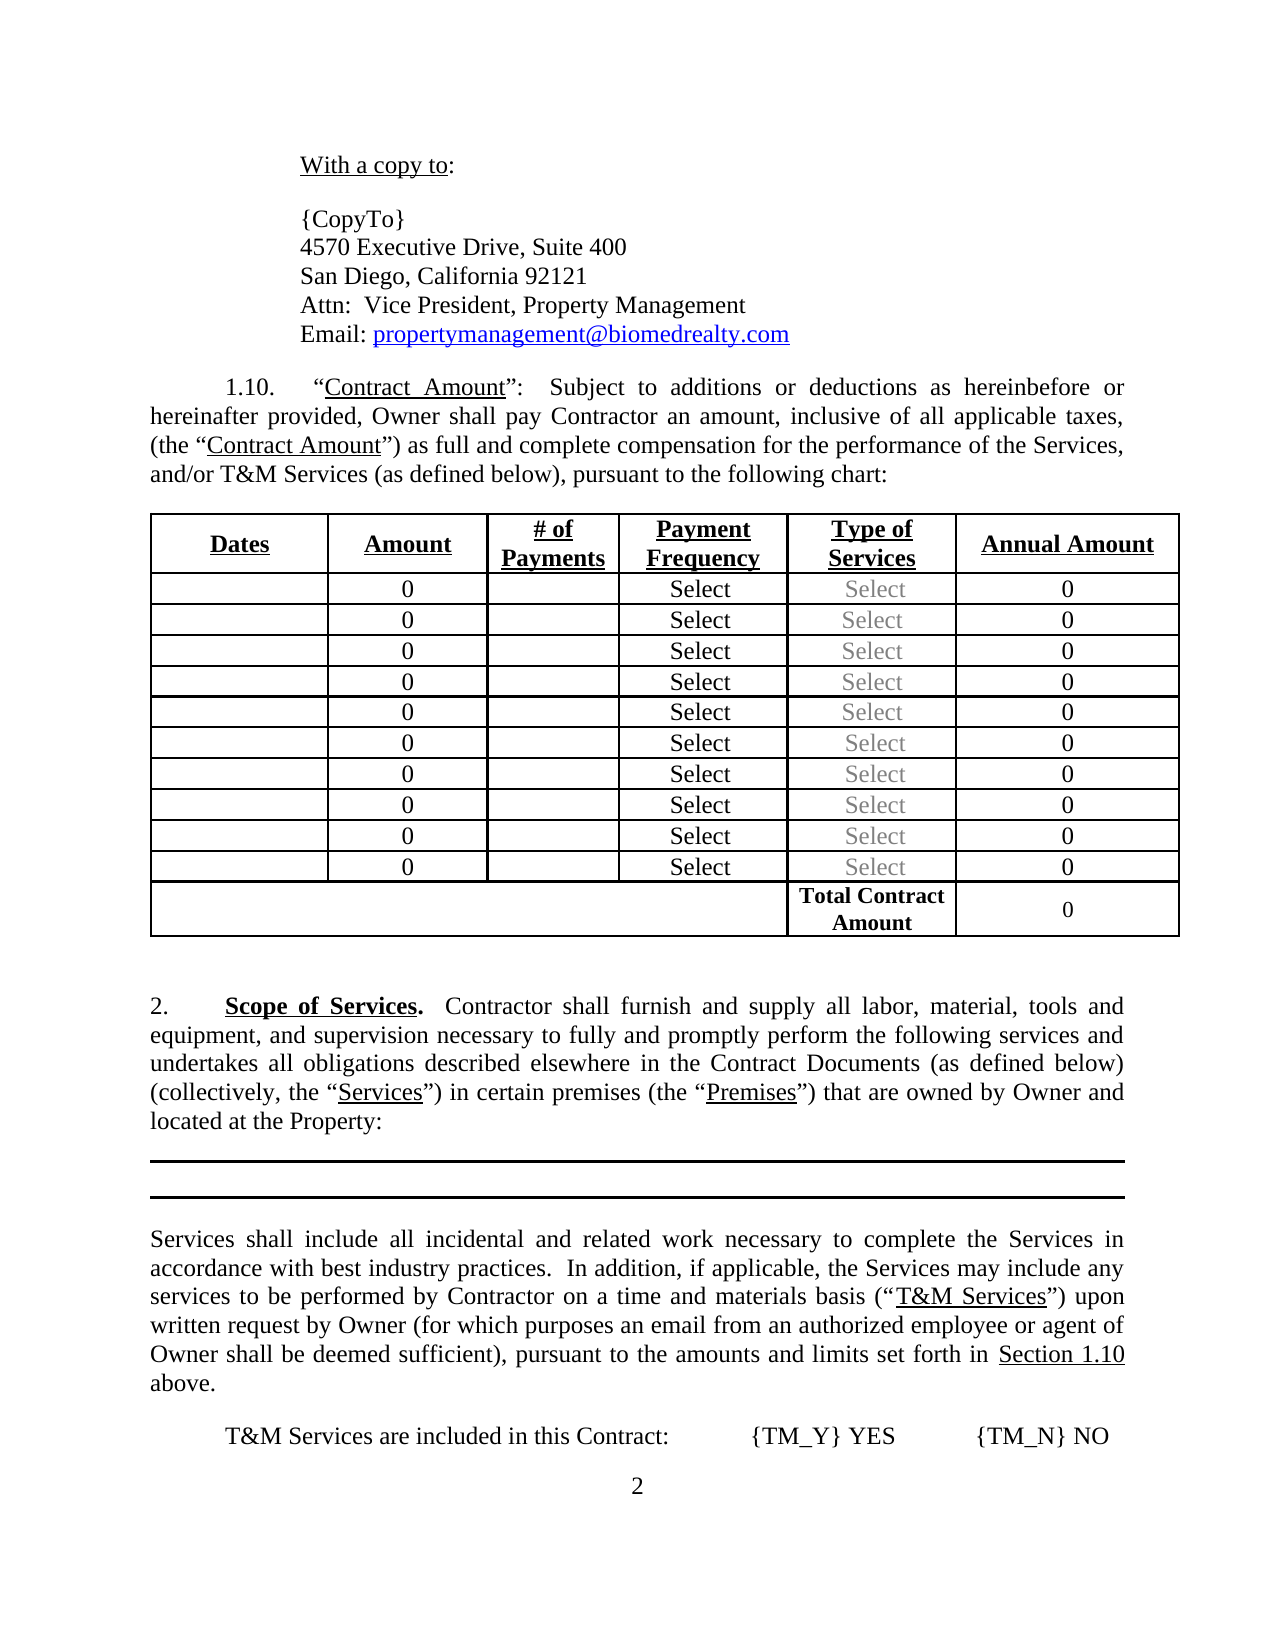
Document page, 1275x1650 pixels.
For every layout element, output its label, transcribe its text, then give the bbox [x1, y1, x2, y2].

table_cell [152, 821, 327, 849]
table_cell $ 0.00 [957, 698, 1178, 726]
table_cell [152, 759, 327, 788]
table_cell $ 0.00 [329, 605, 486, 634]
table_cell [789, 574, 955, 603]
text Email: propertymanagement@biomedrealty.com [300, 319, 1125, 347]
table_cell $ 0.00 [329, 759, 486, 788]
table_cell $ 0.00 [329, 728, 486, 757]
table_cell [489, 759, 618, 788]
table_cell $0.00 [957, 883, 1178, 935]
table_cell $ 0.00 [957, 852, 1178, 880]
text Services shall include all incidental and related work necessary to complete the Services in accordance with best industry practices. In addition, if applicable, the Services may include any services to be performed by Contractor on a time and materials basis (“T&M Services”) upon written request by Owner (for which purposes an email from an authorized employee or agent of Owner shall be deemed sufficient), pursuant to the amounts and limits set forth in Section 1.10 above. [150, 1224, 1125, 1396]
table_cell $ 0.00 [329, 821, 486, 849]
table_cell [789, 852, 955, 880]
table_cell $ 0.00 [329, 852, 486, 880]
table_cell [489, 667, 618, 695]
table_cell [152, 667, 327, 695]
table_cell [789, 636, 955, 664]
table_cell $ 0.00 [957, 667, 1178, 695]
text San Diego, California 92121 [225, 261, 1125, 290]
table_header Type of Services [789, 515, 955, 572]
table_cell [489, 728, 618, 757]
table_cell [152, 883, 786, 935]
table_cell [489, 698, 618, 726]
table_cell [152, 574, 327, 603]
table_header Annual Amount [957, 515, 1178, 572]
table_header Payment Frequency [620, 515, 786, 572]
table_cell [152, 698, 327, 726]
table_cell $ 0.00 [957, 728, 1178, 757]
table_cell [789, 728, 955, 757]
table_cell $ 0.00 [329, 698, 486, 726]
table_cell $ 0.00 [957, 759, 1178, 788]
table_cell [489, 605, 618, 634]
table_cell [152, 728, 327, 757]
table_cell [152, 852, 327, 880]
table_header # of Payments [489, 515, 618, 572]
table_cell $ 0.00 [957, 605, 1178, 634]
table_cell [152, 636, 327, 664]
table_cell [789, 790, 955, 819]
table_cell [789, 759, 955, 788]
text T&M Services are included in this Contract: {TM_Y} YES {TM_N} NO [150, 1421, 1125, 1450]
table_cell [152, 790, 327, 819]
table_cell $ 0.00 [957, 636, 1178, 664]
table_cell [789, 605, 955, 634]
table_cell [789, 667, 955, 695]
text {CopyTo} [225, 204, 1125, 232]
text With a copy to: [225, 150, 1125, 179]
table_cell [489, 790, 618, 819]
table_cell [789, 821, 955, 849]
table_cell $ 0.00 [329, 636, 486, 664]
table_cell [489, 636, 618, 664]
table_header Amount [329, 515, 486, 572]
table_cell $ 0.00 [957, 790, 1178, 819]
table_cell [489, 821, 618, 849]
text 4570 Executive Drive, Suite 400 [225, 232, 1125, 261]
table_cell $ 0.00 [957, 821, 1178, 849]
table_cell [789, 698, 955, 726]
table_cell $ 0.00 [957, 574, 1178, 603]
table_cell [152, 605, 327, 634]
list Scope of Services. Contractor shall furnish and supply all labor, material, tools and equipment, and supervision necessary to fully and promptly perform the following services and undertakes all obligations described elsewhere in the Contract Documents (as defined below) (collectively, the “Services”) in certain premises (the “Premises”) that are owned by Owner and located at the Property: [150, 991, 1125, 1135]
table_header Dates [152, 515, 327, 572]
table_cell [489, 852, 618, 880]
table_cell $ 0.00 [329, 574, 486, 603]
table_cell [489, 574, 618, 603]
list “Contract Amount”: Subject to additions or deductions as hereinbefore or hereinafter provided, Owner shall pay Contractor an amount, inclusive of all applicable taxes, (the “Contract Amount”) as full and complete compensation for the performance of the Services, and/or T&M Services (as defined below), pursuant to the following chart: [150, 372, 1125, 487]
table_cell Total Contract Amount [789, 883, 955, 935]
text Attn: Vice President, Property Management [225, 290, 1125, 319]
table_cell $ 0.00 [329, 790, 486, 819]
table_cell $ 0.00 [329, 667, 486, 695]
